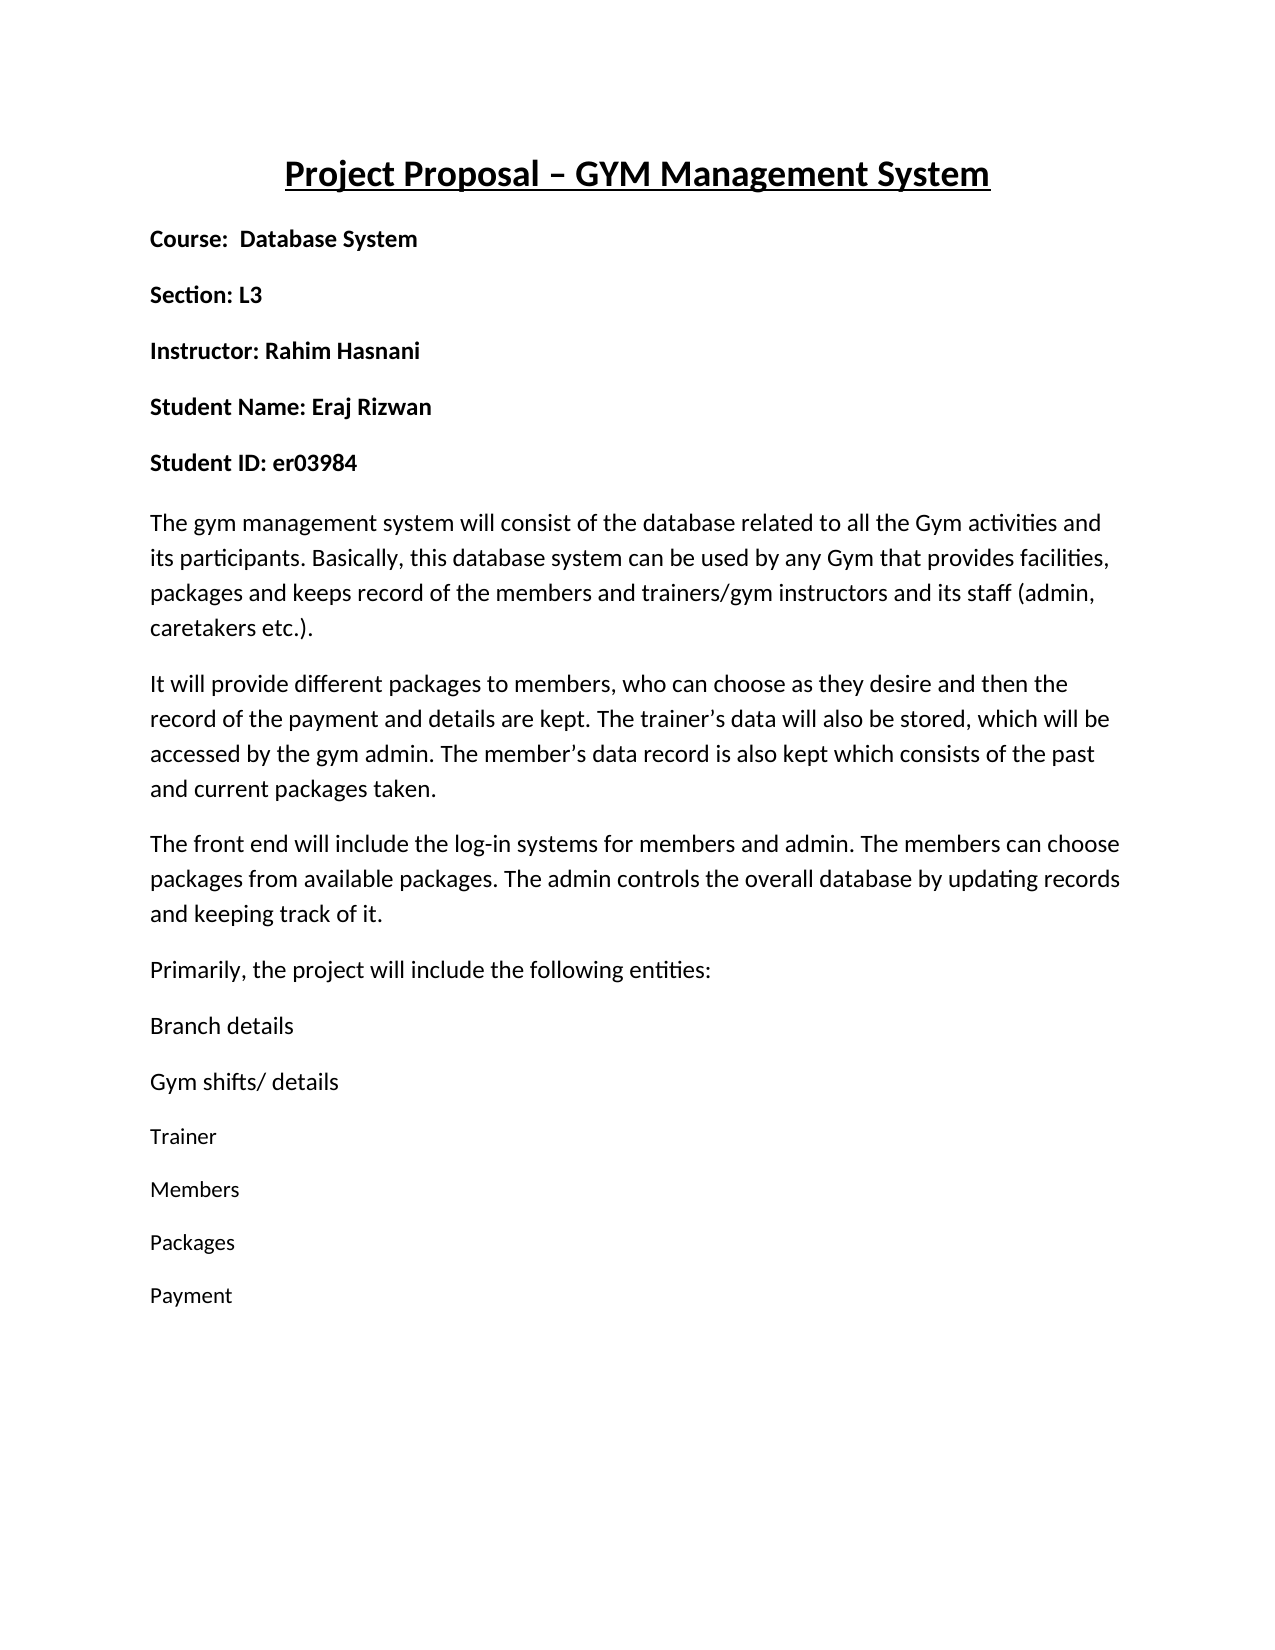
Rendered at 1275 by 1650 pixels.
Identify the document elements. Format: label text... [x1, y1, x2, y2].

text The gym management system will consist of the database related to all the Gym activities and its participants. Basically, this database system can be used by any Gym that provides facilities, packages and keeps record of the members and trainers/gym instructors and its staff (admin, caretakers etc.). [150, 507, 1125, 642]
text Members [150, 1175, 1125, 1203]
text Primarily, the project will include the following entities: [150, 954, 1125, 985]
text Instructor: Rahim Hasnani [150, 335, 1125, 366]
text Project Proposal – GYM Management System [150, 150, 1125, 196]
text It will provide different packages to members, who can choose as they desire and then the record of the payment and details are kept. The trainer’s data will also be stored, which will be accessed by the gym admin. The member’s data record is also kept which consists of the past and current packages taken. [150, 668, 1125, 803]
text Student ID: er03984 [150, 447, 1125, 477]
text Course: Database System [150, 223, 1125, 254]
text Packages [150, 1228, 1125, 1256]
text The front end will include the log-in systems for members and admin. The members can choose packages from available packages. The admin controls the overall database by updating records and keeping track of it. [150, 828, 1125, 929]
text Gym shifts/ details [150, 1066, 1125, 1097]
text Payment [150, 1281, 1125, 1309]
text Section: L3 [150, 279, 1125, 310]
text Student Name: Eraj Rizwan [150, 391, 1125, 422]
text Trainer [150, 1122, 1125, 1150]
text Branch details [150, 1010, 1125, 1041]
